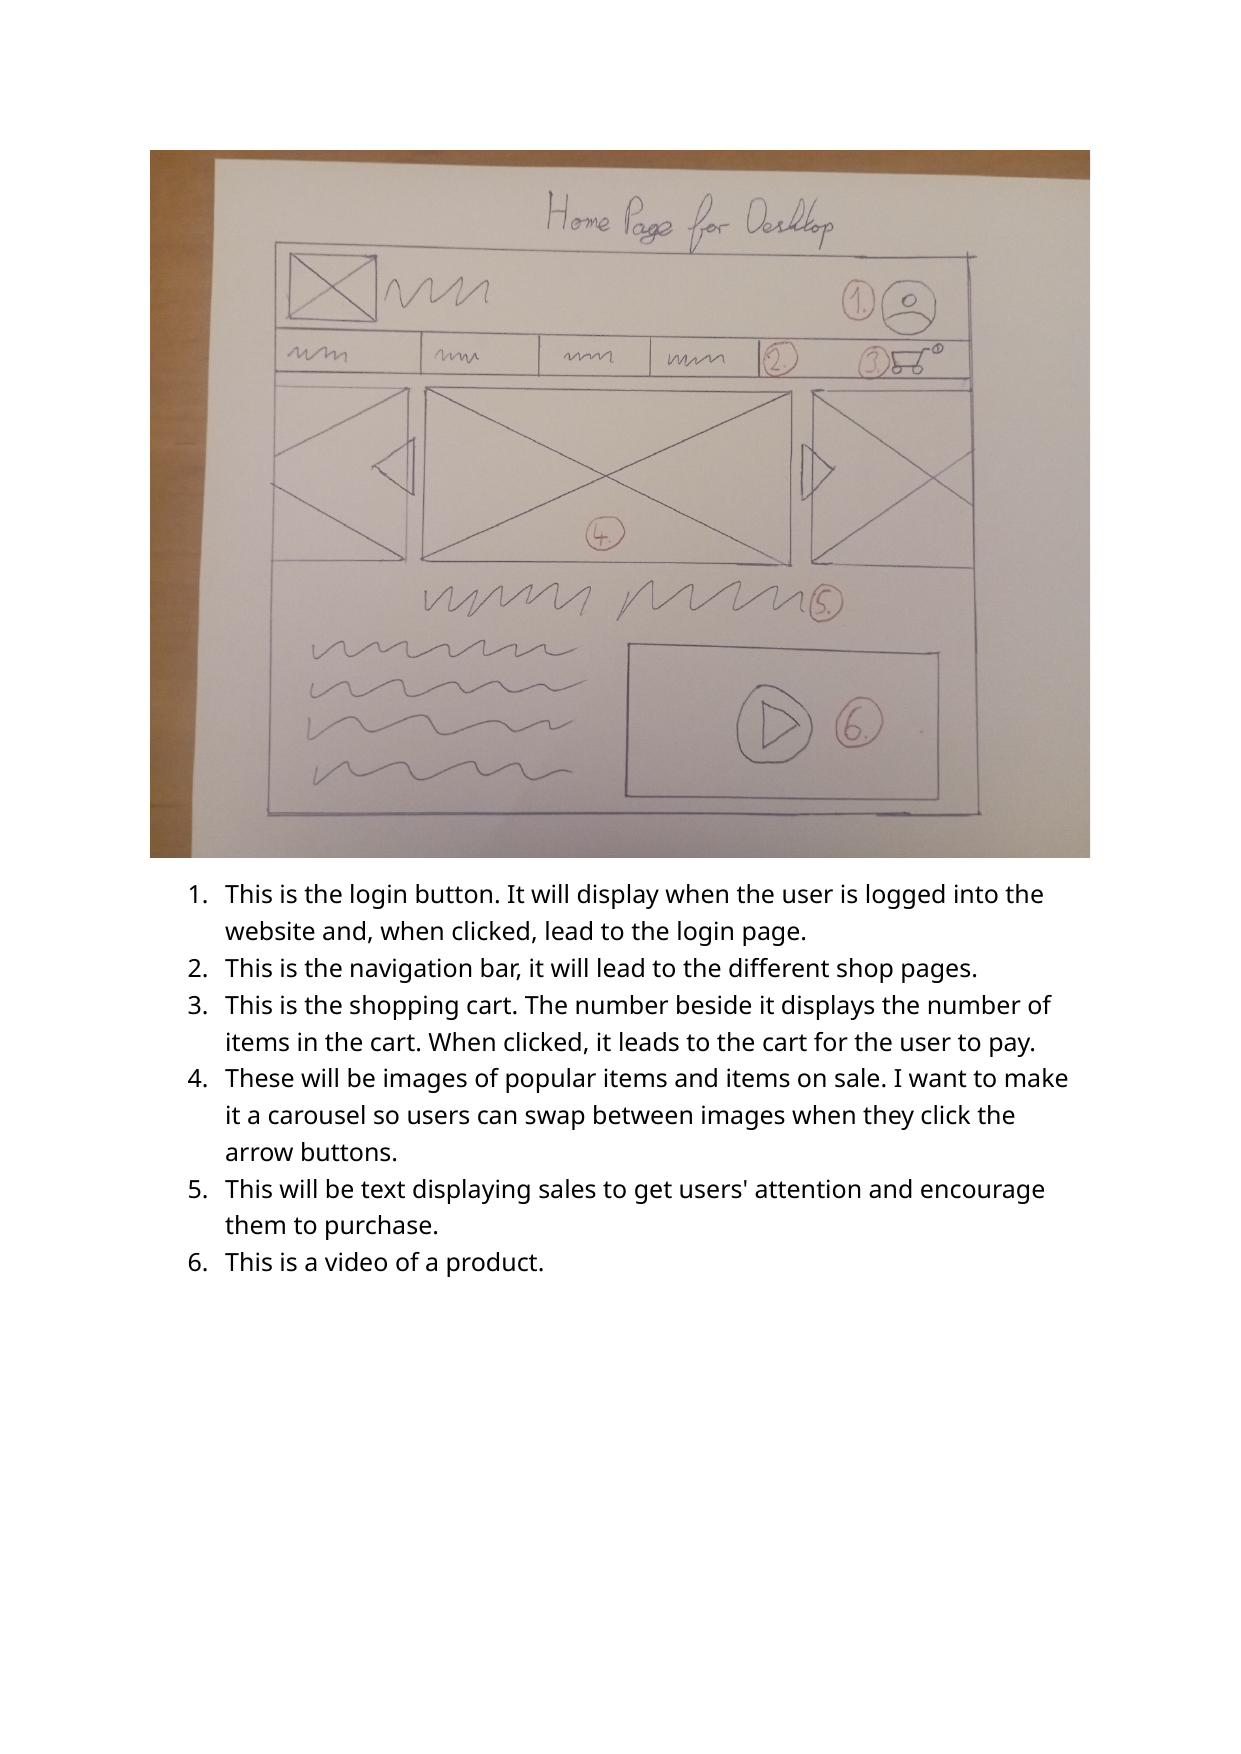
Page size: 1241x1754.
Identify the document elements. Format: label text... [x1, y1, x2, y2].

list This is the navigation bar, it will lead to the different shop pages. [187, 951, 1090, 985]
list This is the shopping cart. The number beside it displays the number of items in the cart. When clicked, it leads to the cart for the user to pay. [187, 987, 1090, 1058]
list This is the login button. It will display when the user is logged into the website and, when clicked, lead to the login page. [187, 877, 1090, 948]
list This will be text displaying sales to get users' attention and encourage them to purchase. [187, 1171, 1090, 1242]
list These will be images of popular items and items on sale. I want to make it a carousel so users can swap between images when they click the arrow buttons. [187, 1061, 1090, 1168]
list This is a video of a product. [187, 1245, 1090, 1279]
picture [150, 150, 1091, 858]
